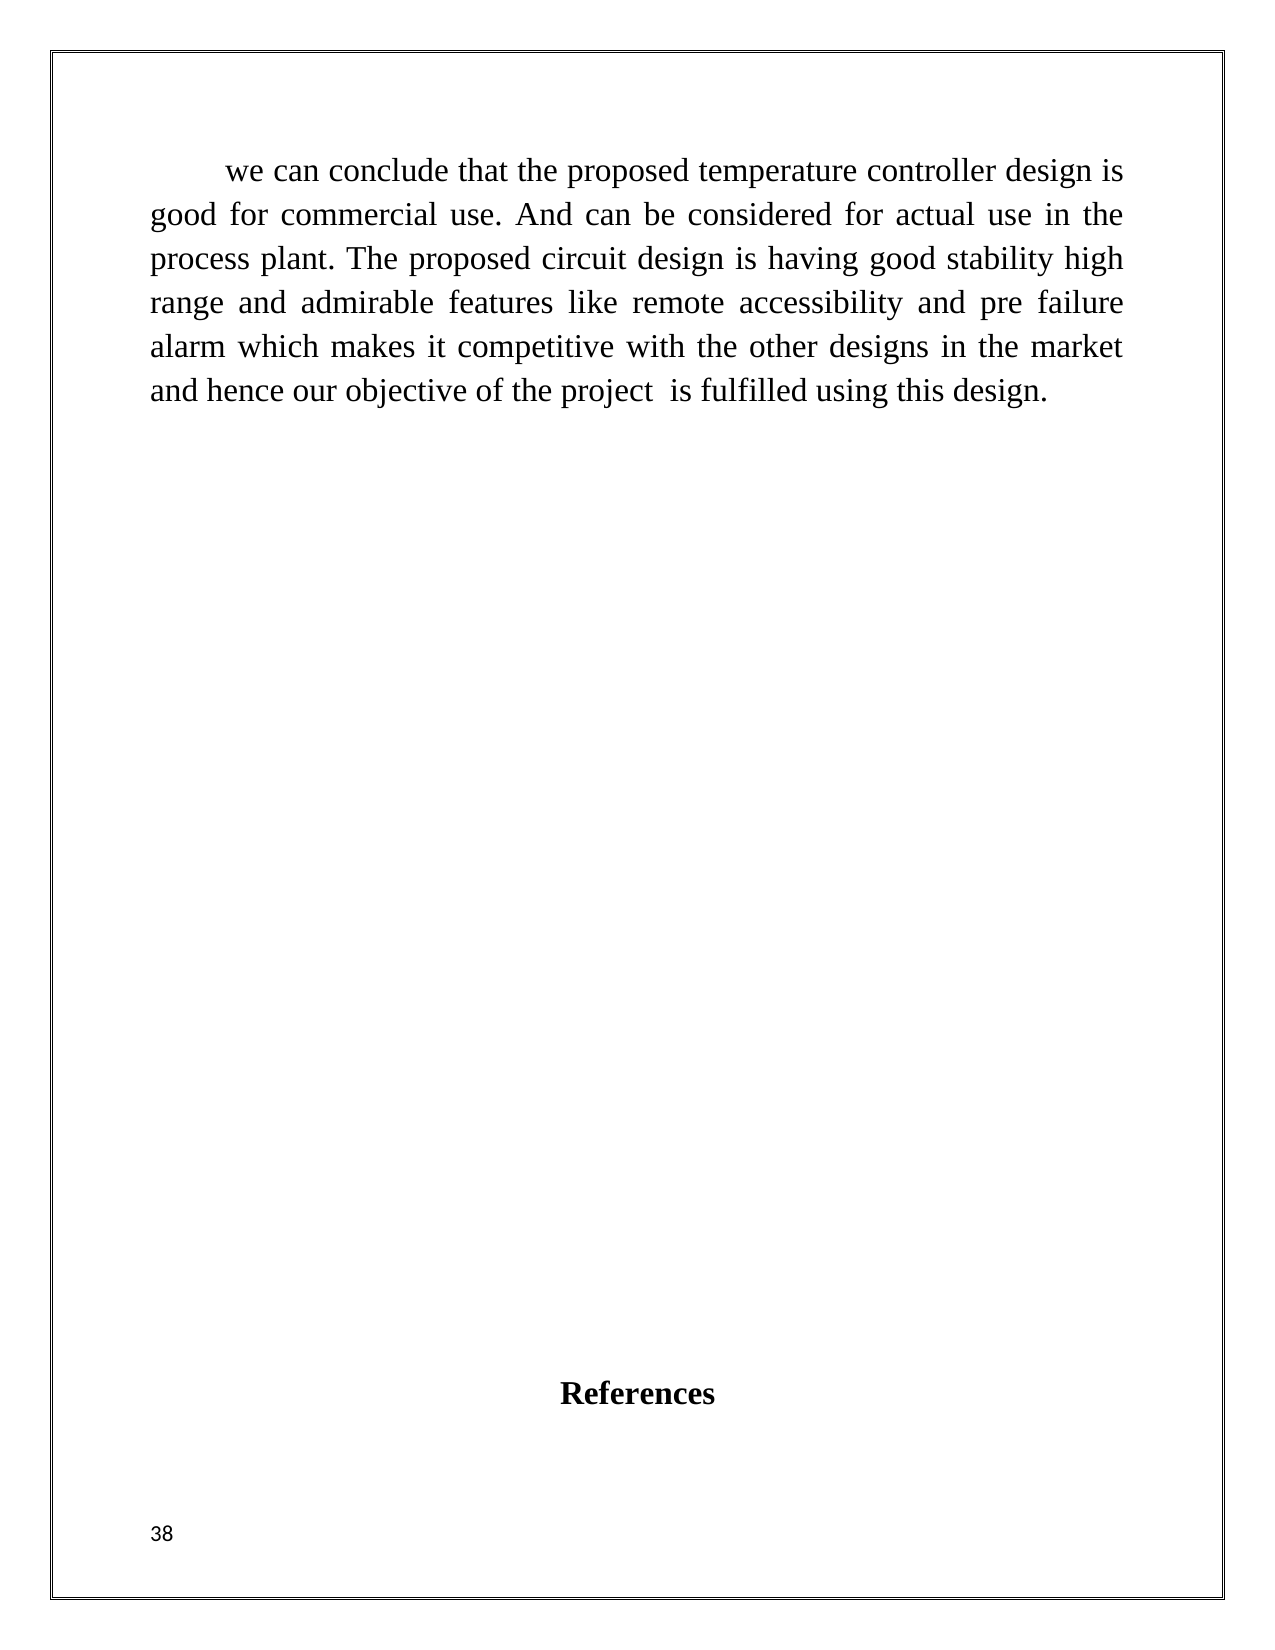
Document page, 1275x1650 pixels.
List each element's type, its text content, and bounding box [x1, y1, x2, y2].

list References [150, 1373, 1125, 1412]
list we can conclude that the proposed temperature controller design is good for commercial use. And can be considered for actual use in the process plant. The proposed circuit design is having good stability high range and admirable features like remote accessibility and pre failure alarm which makes it competitive with the other designs in the market and hence our objective of the project is fulfilled using this design. [150, 150, 1125, 409]
